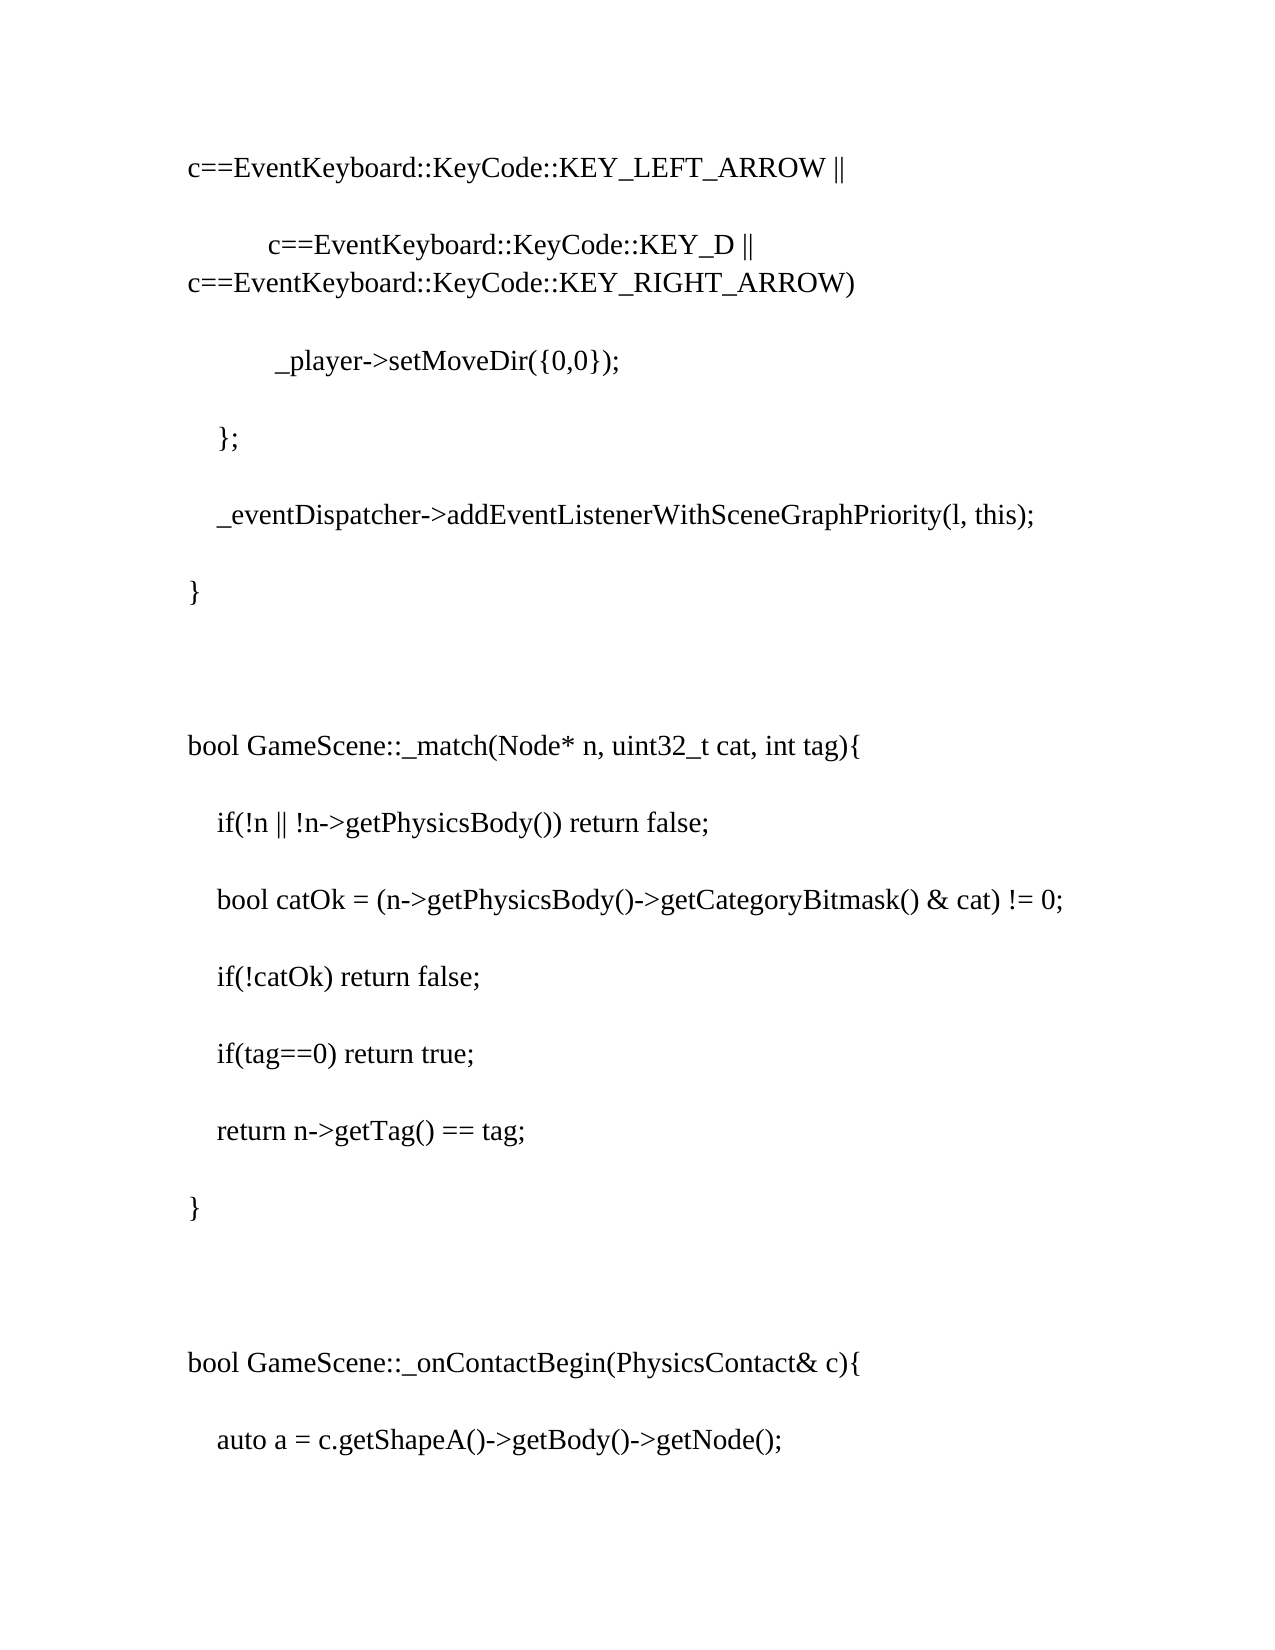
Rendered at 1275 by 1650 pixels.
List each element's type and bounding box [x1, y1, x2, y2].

text [187, 150, 1087, 1494]
